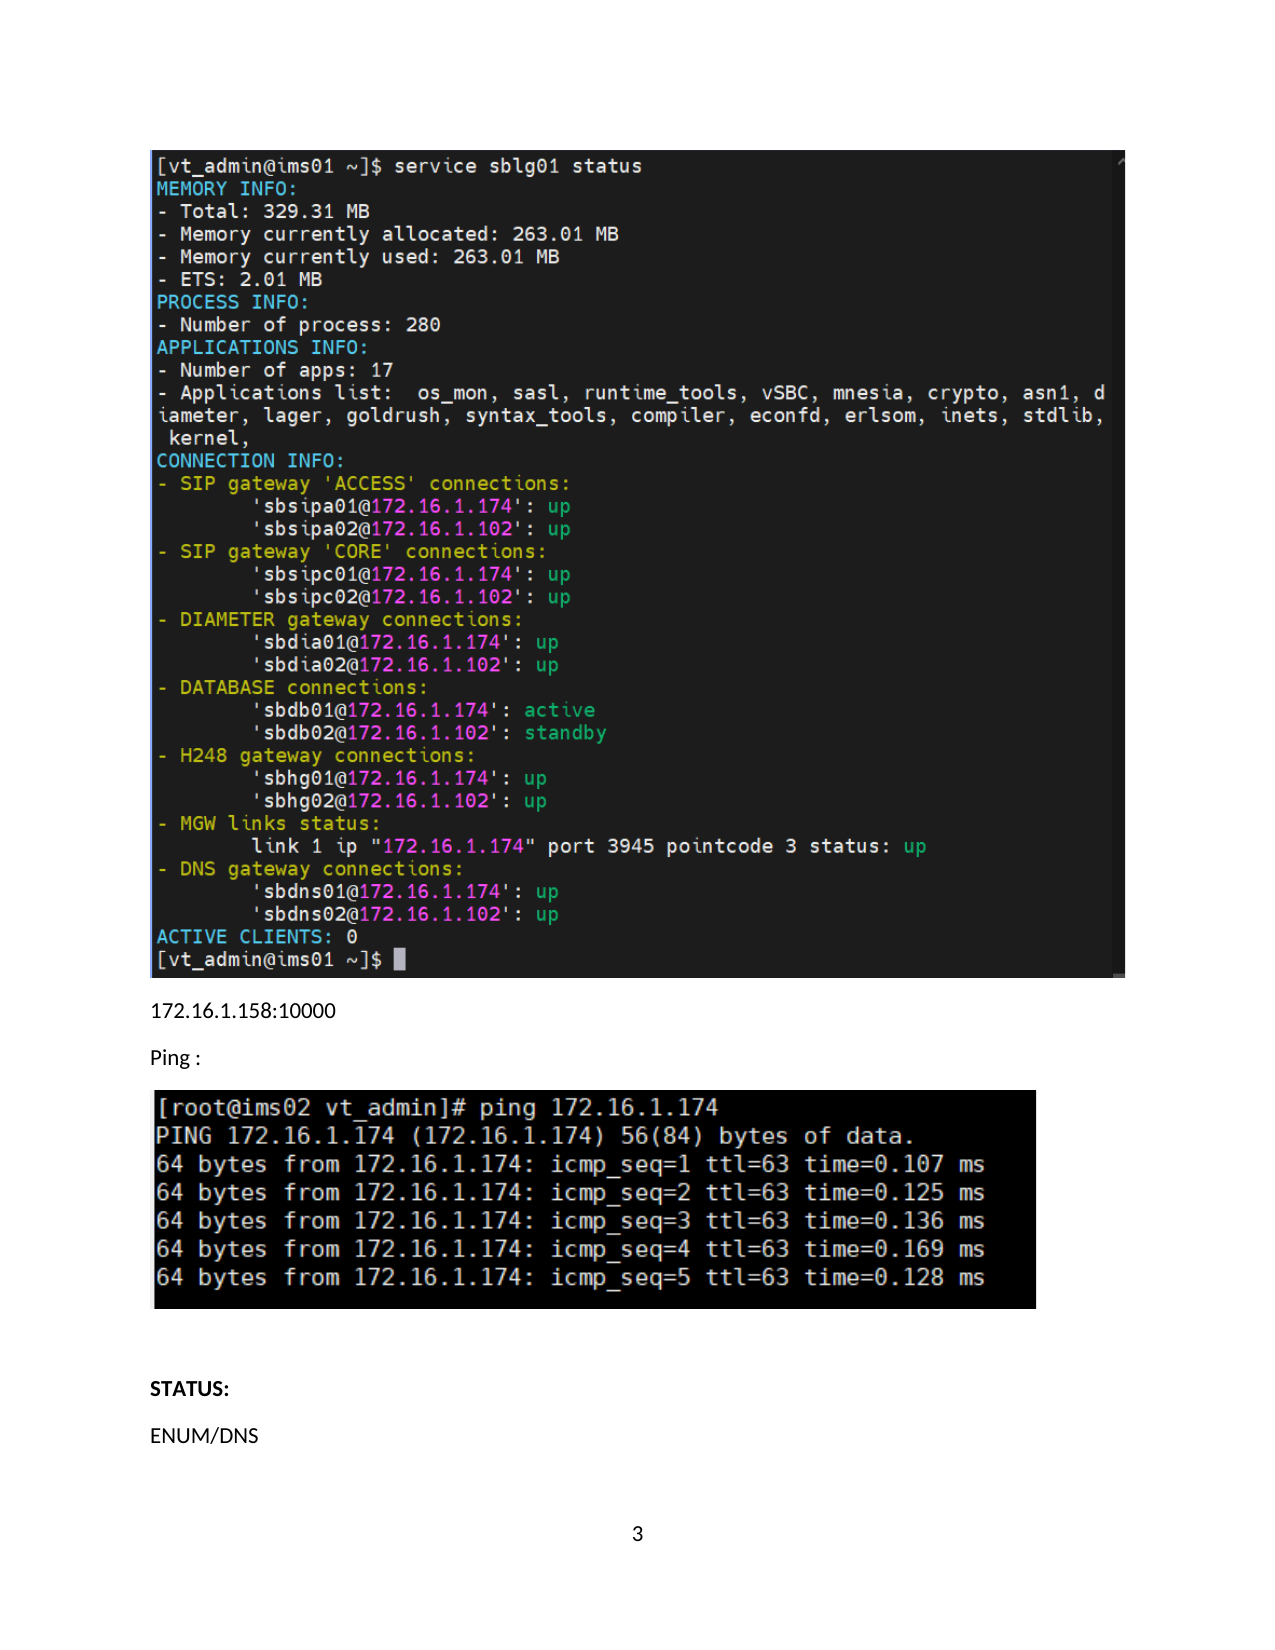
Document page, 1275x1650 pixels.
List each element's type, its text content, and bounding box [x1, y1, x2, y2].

text Ping : [150, 1043, 1125, 1071]
text STATUS: [150, 1374, 1125, 1402]
text 172.16.1.158:10000 [150, 996, 1125, 1024]
picture [150, 150, 1125, 978]
text ENUM/DNS [150, 1421, 1125, 1449]
picture [150, 1090, 1037, 1309]
